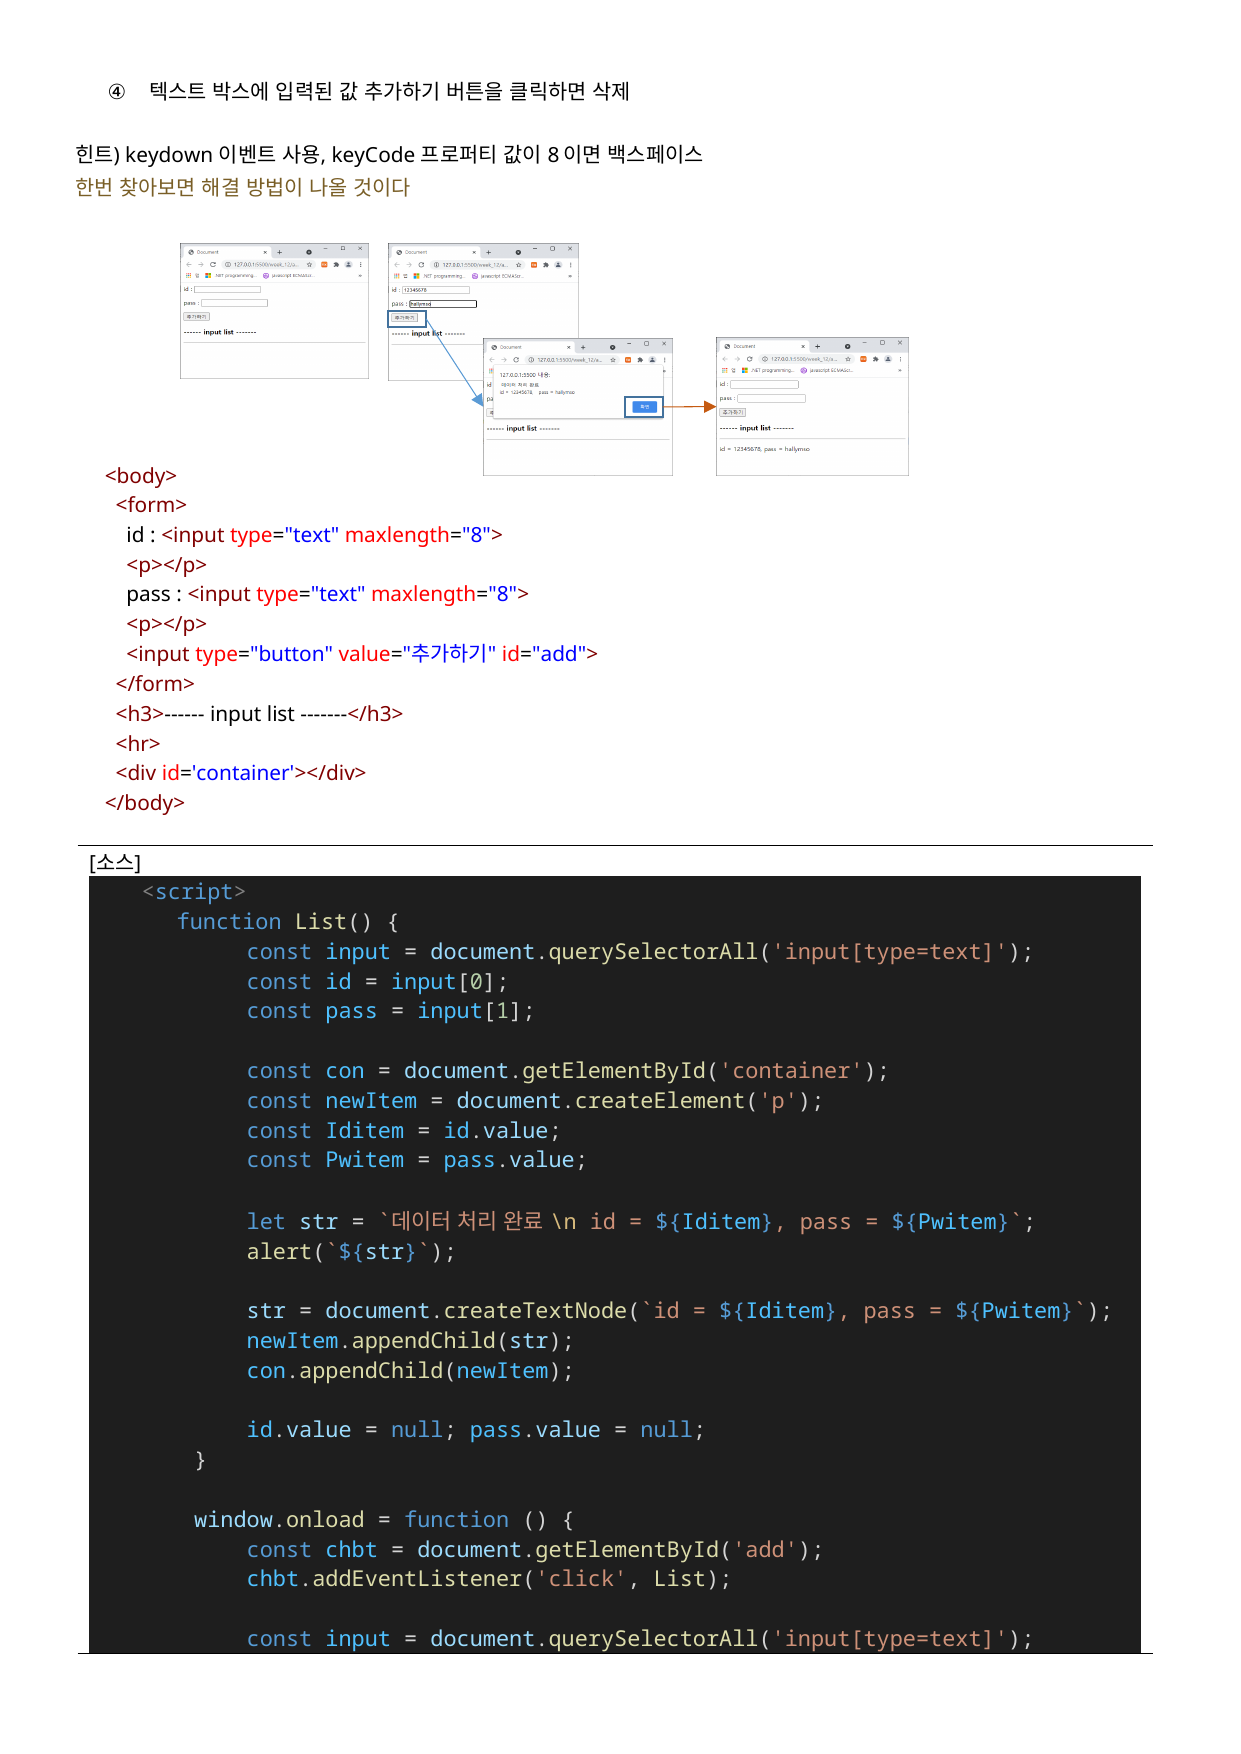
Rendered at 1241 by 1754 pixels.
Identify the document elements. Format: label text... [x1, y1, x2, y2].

picture [389, 312, 425, 326]
picture [626, 398, 662, 416]
text <input type="button" value="추가하기" id="add"> [104, 638, 1165, 668]
list 텍스트 박스에 입력된 값 추가하기 버튼을 클릭하면 삭제 [107, 75, 1165, 105]
picture [180, 243, 369, 379]
text <div id='container'></div> [104, 757, 1165, 787]
text </form> [104, 668, 1165, 698]
text <p></p> [104, 608, 1165, 638]
text <body> [104, 459, 1165, 489]
text 한번 찾아보면 해결 방법이 나올 것이다 [75, 171, 1165, 201]
text <h3>------ input list -------</h3> [104, 698, 1165, 727]
picture [388, 323, 465, 381]
text <hr> [104, 727, 1165, 757]
text 힌트) keydown 이벤트 사용, keyCode 프로퍼티 값이 8이면 백스페이스 [75, 138, 1165, 169]
text <p></p> [104, 549, 1165, 578]
text </body> [104, 787, 1165, 816]
picture [716, 337, 909, 476]
text id : <input type="text" maxlength="8"> [104, 519, 1165, 549]
picture [388, 243, 673, 476]
text pass : <input type="text" maxlength="8"> [104, 578, 1165, 608]
text <form> [104, 489, 1165, 519]
